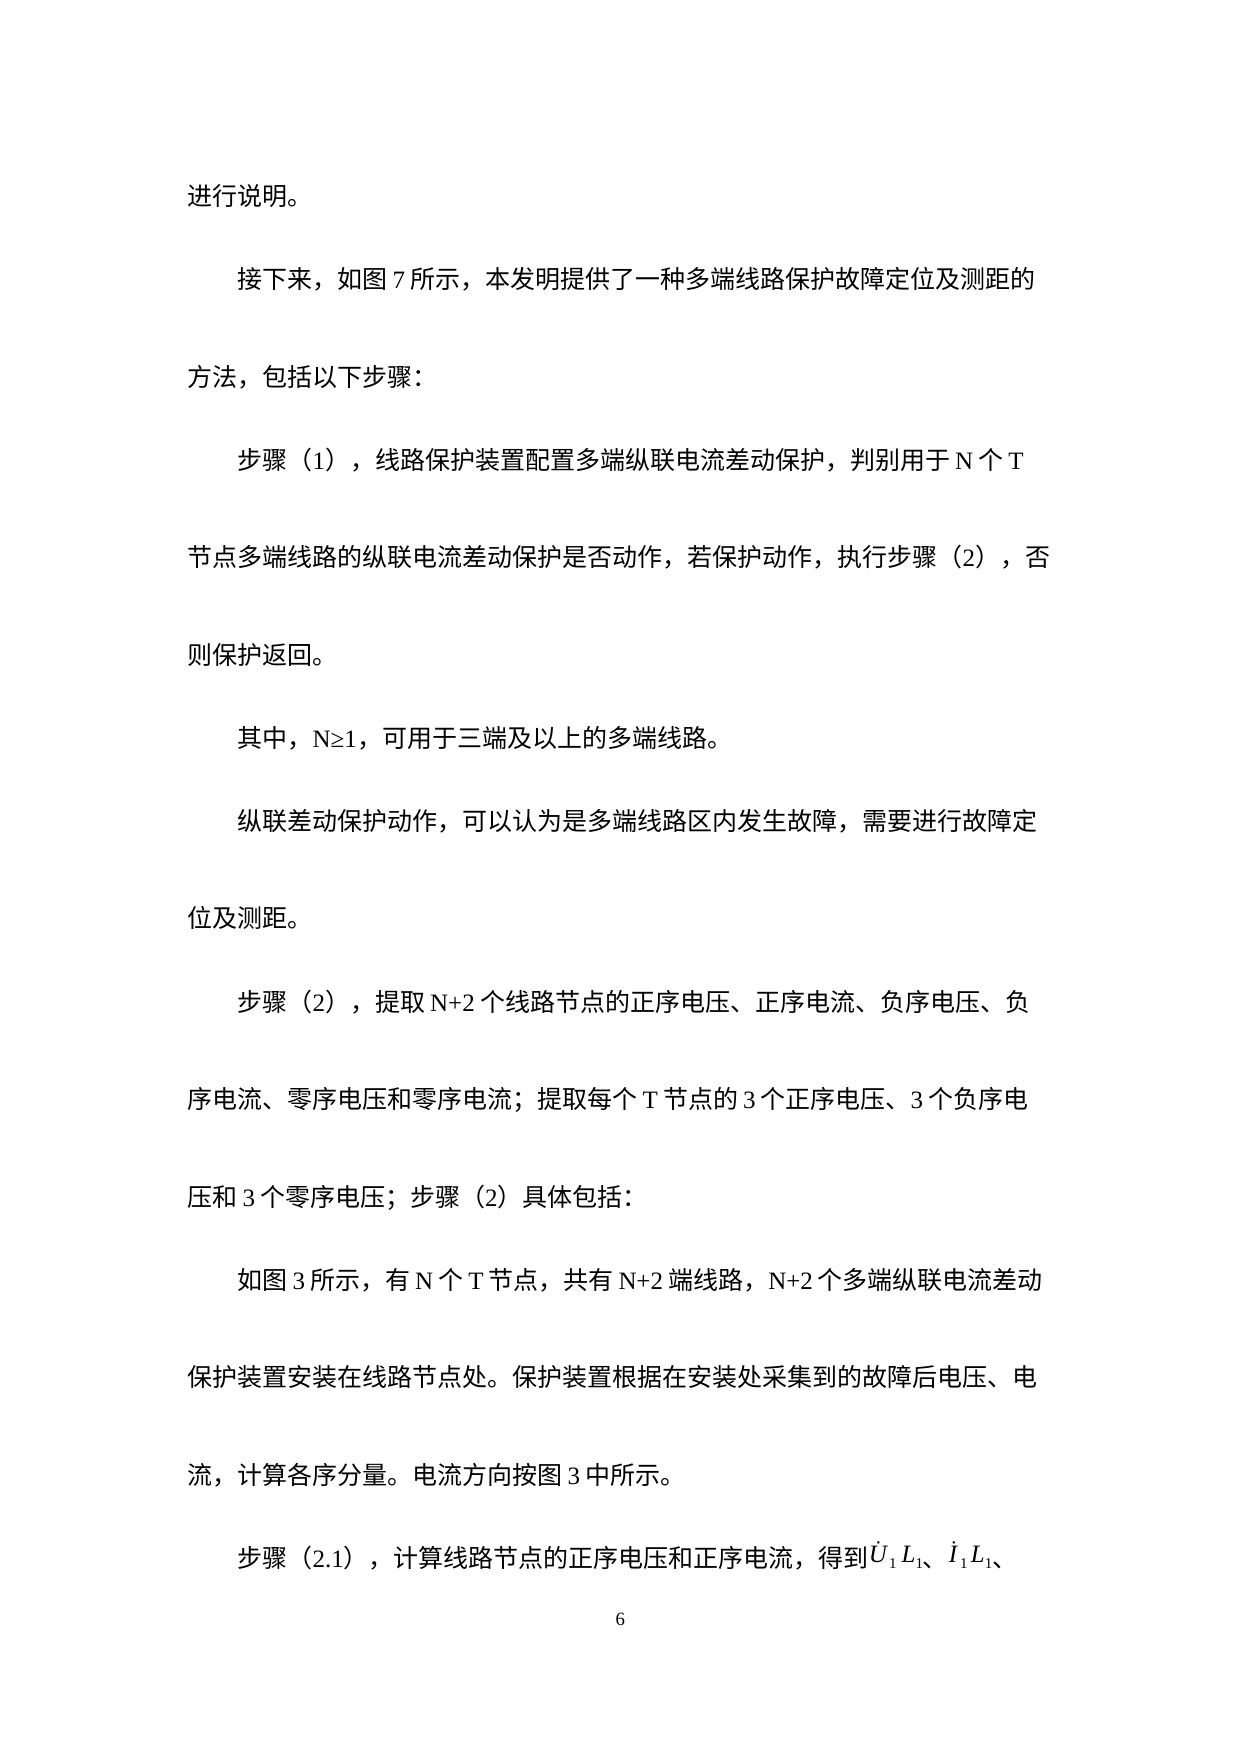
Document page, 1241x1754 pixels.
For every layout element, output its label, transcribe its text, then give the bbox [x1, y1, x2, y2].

text 步骤（1），线路保护装置配置多端纵联电流差动保护，判别用于N个T节点多端线路的纵联电流差动保护是否动作，若保护动作，执行步骤（2），否则保护返回。 [187, 426, 1053, 686]
text 如图3所示，有N个T节点，共有N+2端线路，N+2个多端纵联电流差动保护装置安装在线路节点处。保护装置根据在安装处采集到的故障后电压、电流，计算各序分量。电流方向按图3中所示。 [187, 1246, 1053, 1506]
text 其中，N≥1，可用于三端及以上的多端线路。 [187, 704, 1053, 769]
text 步骤（2），提取N+2个线路节点的正序电压、正序电流、负序电压、负序电流、零序电压和零序电流；提取每个T节点的3个正序电压、3个负序电压和3个零序电压；步骤（2）具体包括： [187, 968, 1053, 1228]
text 纵联差动保护动作，可以认为是多端线路区内发生故障，需要进行故障定位及测距。 [187, 787, 1053, 949]
text 接下来，如图7所示，本发明提供了一种多端线路保护故障定位及测距的方法，包括以下步骤： [187, 245, 1053, 408]
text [187, 162, 1053, 227]
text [187, 1524, 1053, 1589]
